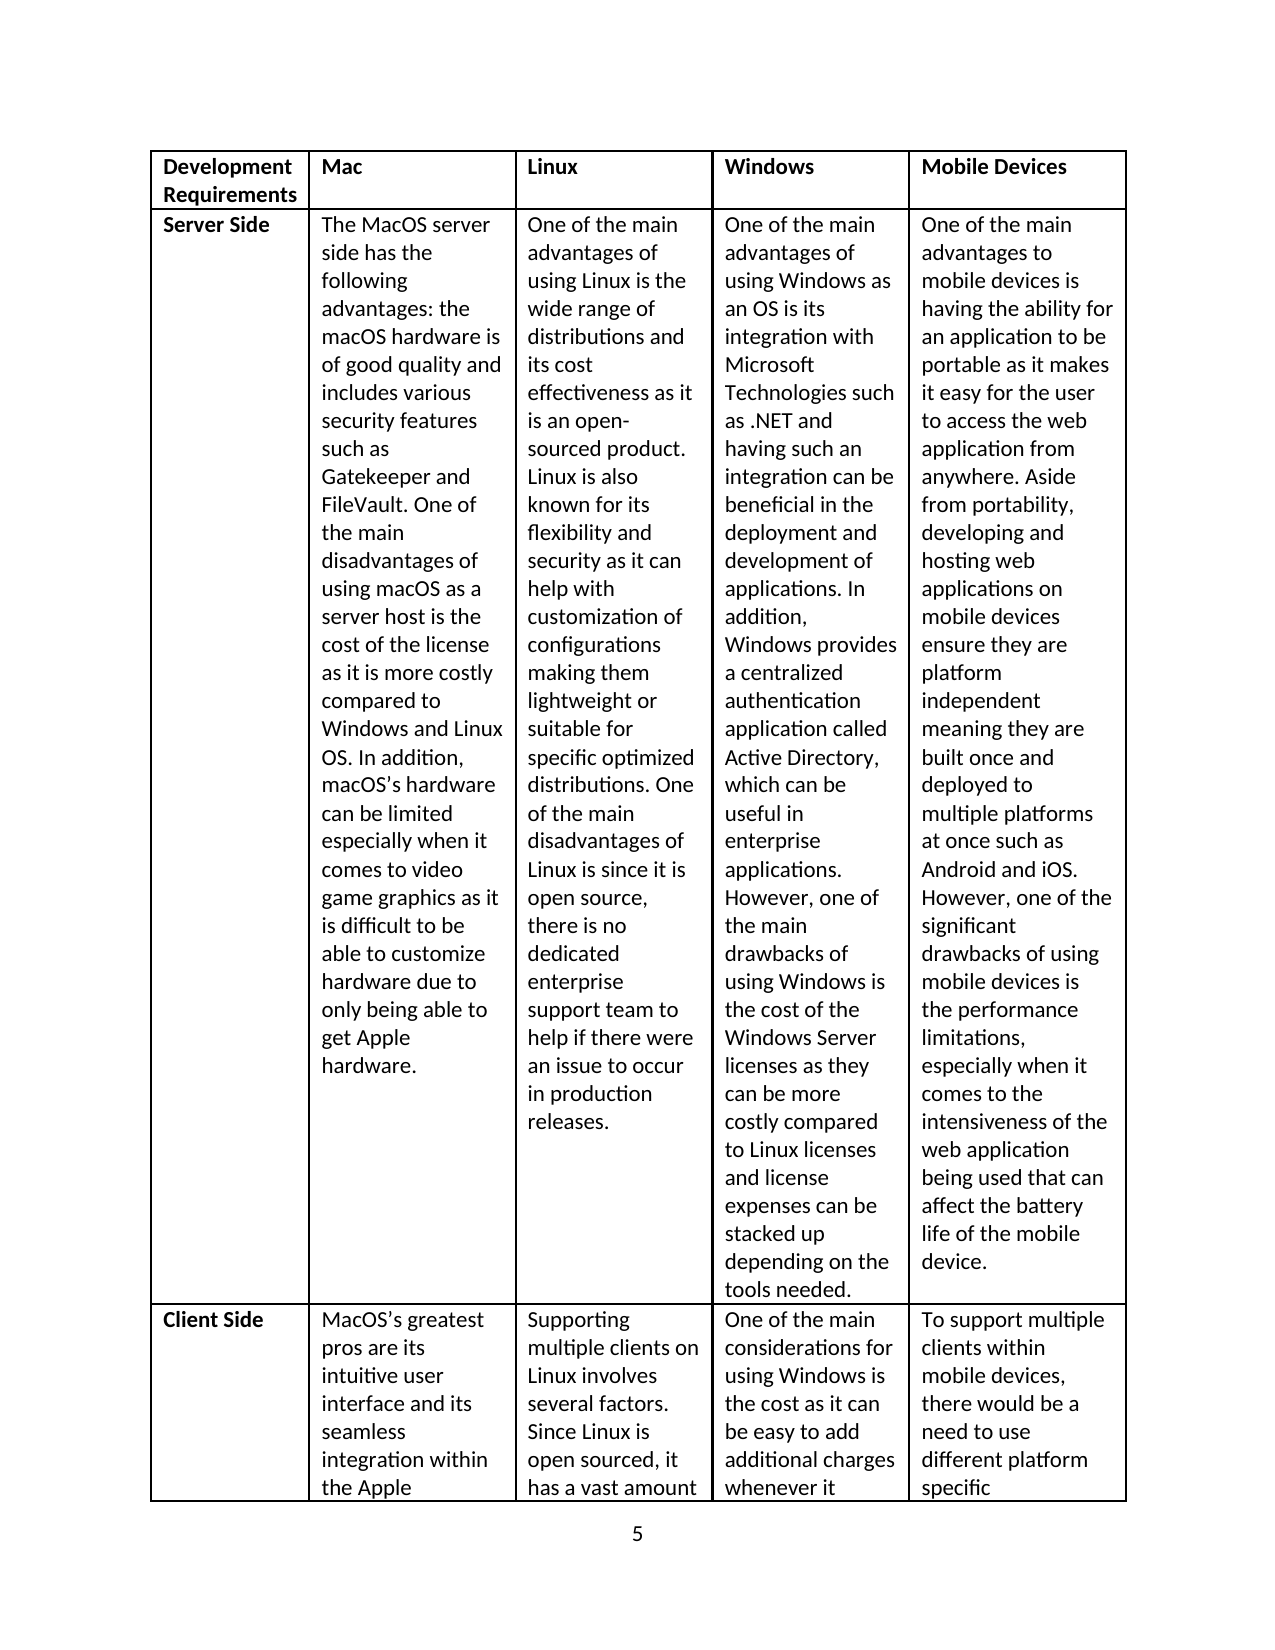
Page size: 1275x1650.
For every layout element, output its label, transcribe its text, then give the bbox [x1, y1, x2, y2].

table_header Mobile Devices [910, 152, 1125, 208]
table_cell To support multiple clients within mobile devices, there would be a need to use different platform specific programming languages and ensure that they are consistent across all platforms. In addition, the developers would need to have expertise in the different SDKs needed and development frameworks for the mobile applications to be cross-platforms. Another consideration is also security and data privacy which is another area that developers should have expertise in to ensure that data is being handled properly and to prevent unauthorized access. [910, 1305, 1125, 1500]
table_cell One of the main advantages of using Windows as an OS is its integration with Microsoft Technologies such as .NET and having such an integration can be beneficial in the deployment and development of applications. In addition, Windows provides a centralized authentication application called Active Directory, which can be useful in enterprise applications. However, one of the main drawbacks of using Windows is the cost of the Windows Server licenses as they can be more costly compared to Linux licenses and license expenses can be stacked up depending on the tools needed. [714, 210, 908, 1303]
table_header Windows [714, 152, 908, 208]
table_cell Client Side [152, 1305, 308, 1500]
table_cell The MacOS server side has the following advantages: the macOS hardware is of good quality and includes various security features such as Gatekeeper and FileVault. One of the main disadvantages of using macOS as a server host is the cost of the license as it is more costly compared to Windows and Linux OS. In addition, macOS’s hardware can be limited especially when it comes to video game graphics as it is difficult to be able to customize hardware due to only being able to get Apple hardware. [310, 210, 515, 1303]
table_cell MacOS’s greatest pros are its intuitive user interface and its seamless integration within the Apple ecosystem to other devices. However, it also comes with its cons, which are macOS has limited hardware options meaning that macOS might not be able to be customized for optimization of video game graphics. Also, when it comes to managing and scaling, macOS does not provide flexibility, especially regarding the number of users. [310, 1305, 515, 1500]
table_header Mac [310, 152, 515, 208]
table_header Development Requirements [152, 152, 308, 208]
table_header Linux [517, 152, 711, 208]
table_cell Server Side [152, 210, 308, 1303]
table_cell One of the main advantages of using Linux is the wide range of distributions and its cost effectiveness as it is an open-sourced product. Linux is also known for its flexibility and security as it can help with customization of configurations making them lightweight or suitable for specific optimized distributions. One of the main disadvantages of Linux is since it is open source, there is no dedicated enterprise support team to help if there were an issue to occur in production releases. [517, 210, 711, 1303]
table_cell One of the main considerations for using Windows is the cost as it can be easy to add additional charges whenever it comes to deploying applications for licenses and development tools. In addition, ensuring that the different Windows distributions are compatible all around will also take a considerable amount of time. Additionally, becoming familiar with the Windows UI can also take some time for developers to become familiar with as well as to integrate different Windows technologies. [714, 1305, 908, 1500]
table_cell One of the main advantages to mobile devices is having the ability for an application to be portable as it makes it easy for the user to access the web application from anywhere. Aside from portability, developing and hosting web applications on mobile devices ensure they are platform independent meaning they are built once and deployed to multiple platforms at once such as Android and iOS. However, one of the significant drawbacks of using mobile devices is the performance limitations, especially when it comes to the intensiveness of the web application being used that can affect the battery life of the mobile device. [910, 210, 1125, 1303]
